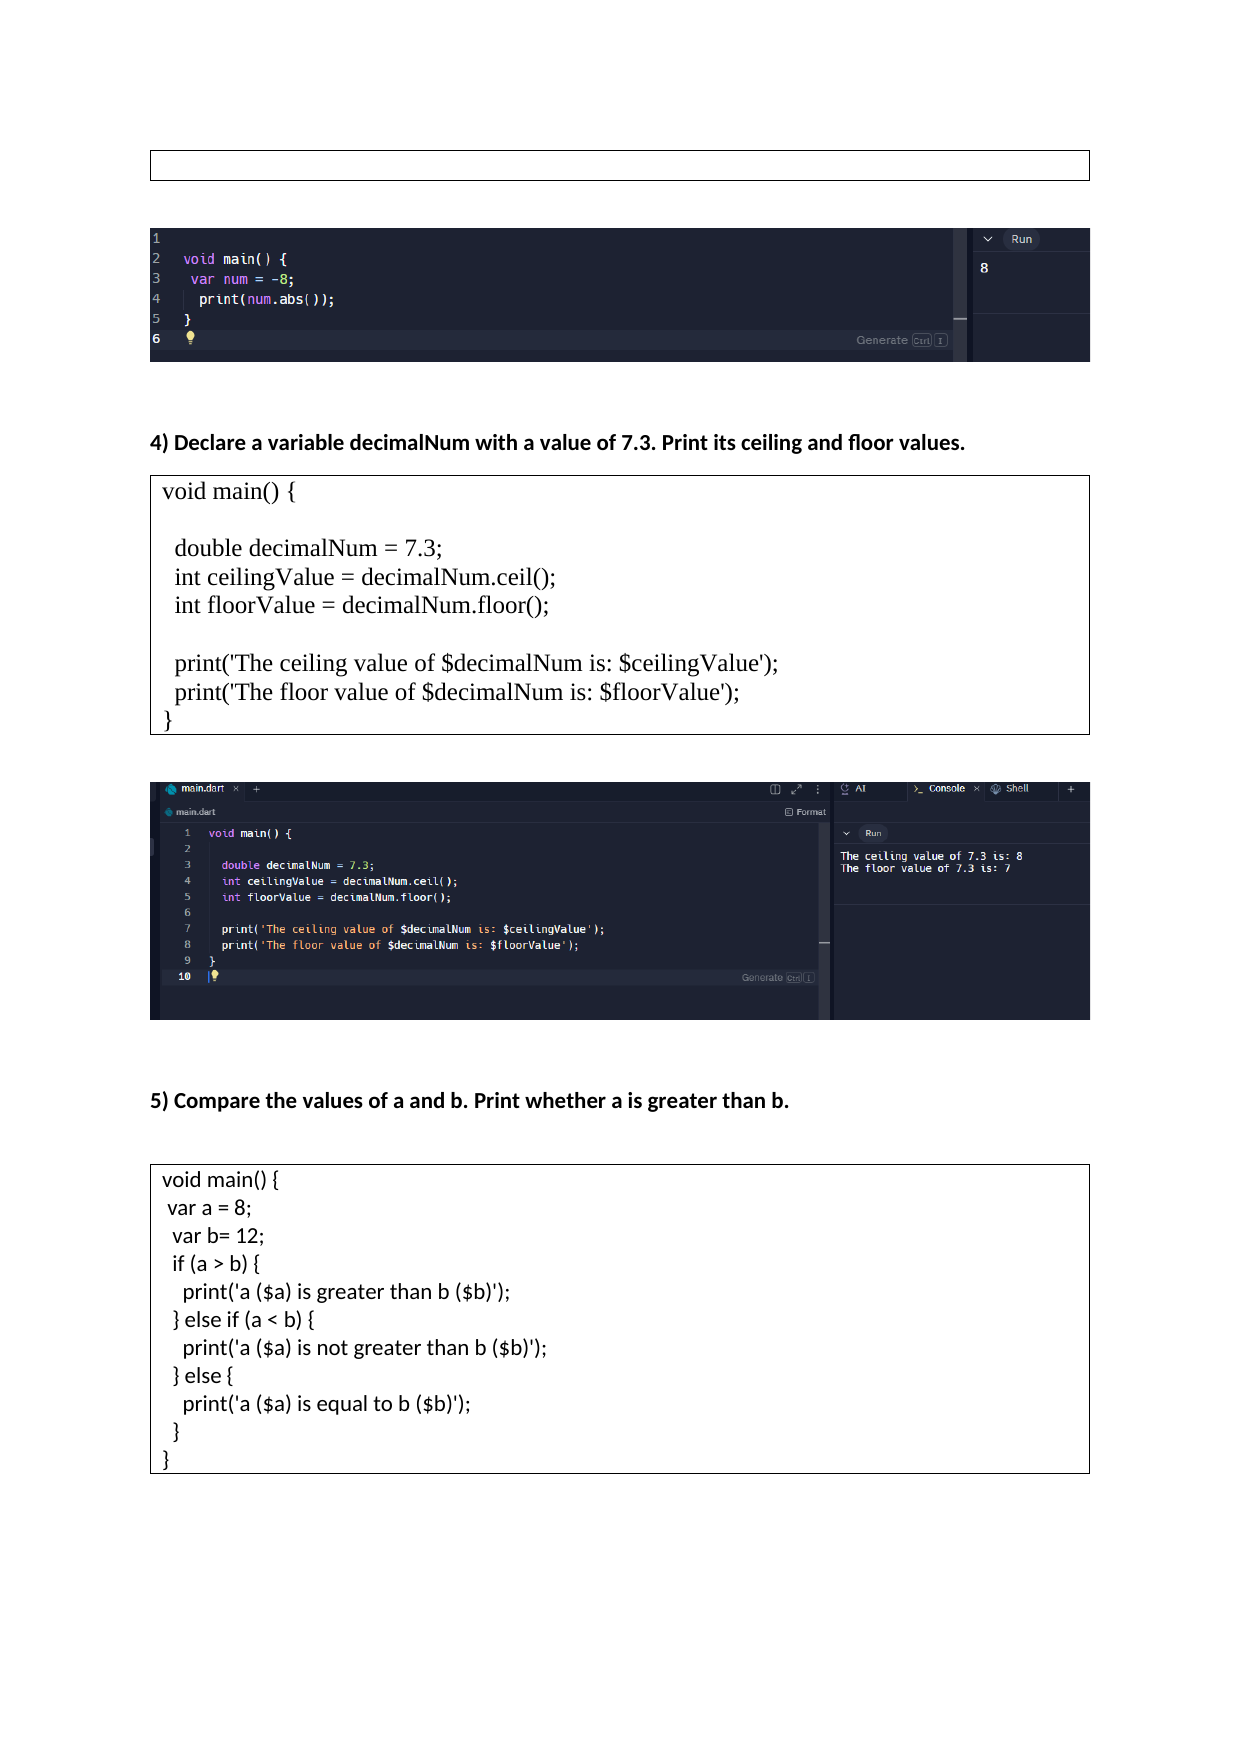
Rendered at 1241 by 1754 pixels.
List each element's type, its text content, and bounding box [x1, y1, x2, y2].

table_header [151, 151, 1089, 180]
text 4) Declare a variable decimalNum with a value of 7.3. Print its ceiling and floor values. [150, 428, 1090, 456]
table_header void main() { var a = 8; var b= 12; if (a > b) { print('a ($a) is greater than b ($b)'); } else if (a < b) { print('a ($a) is not greater than b ($b)'); } else { print('a ($a) is equal to b ($b)'); } } [151, 1165, 1089, 1473]
table_header void main() { double decimalNum = 7.3; int ceilingValue = decimalNum.ceil(); int floorValue = decimalNum.floor(); print('The ceiling value of $decimalNum is: $ceilingValue'); print('The floor value of $decimalNum is: $floorValue'); } [151, 476, 1089, 734]
picture [150, 782, 1091, 1020]
text 5) Compare the values of a and b. Print whether a is greater than b. [150, 1087, 1090, 1145]
picture [150, 228, 1091, 362]
